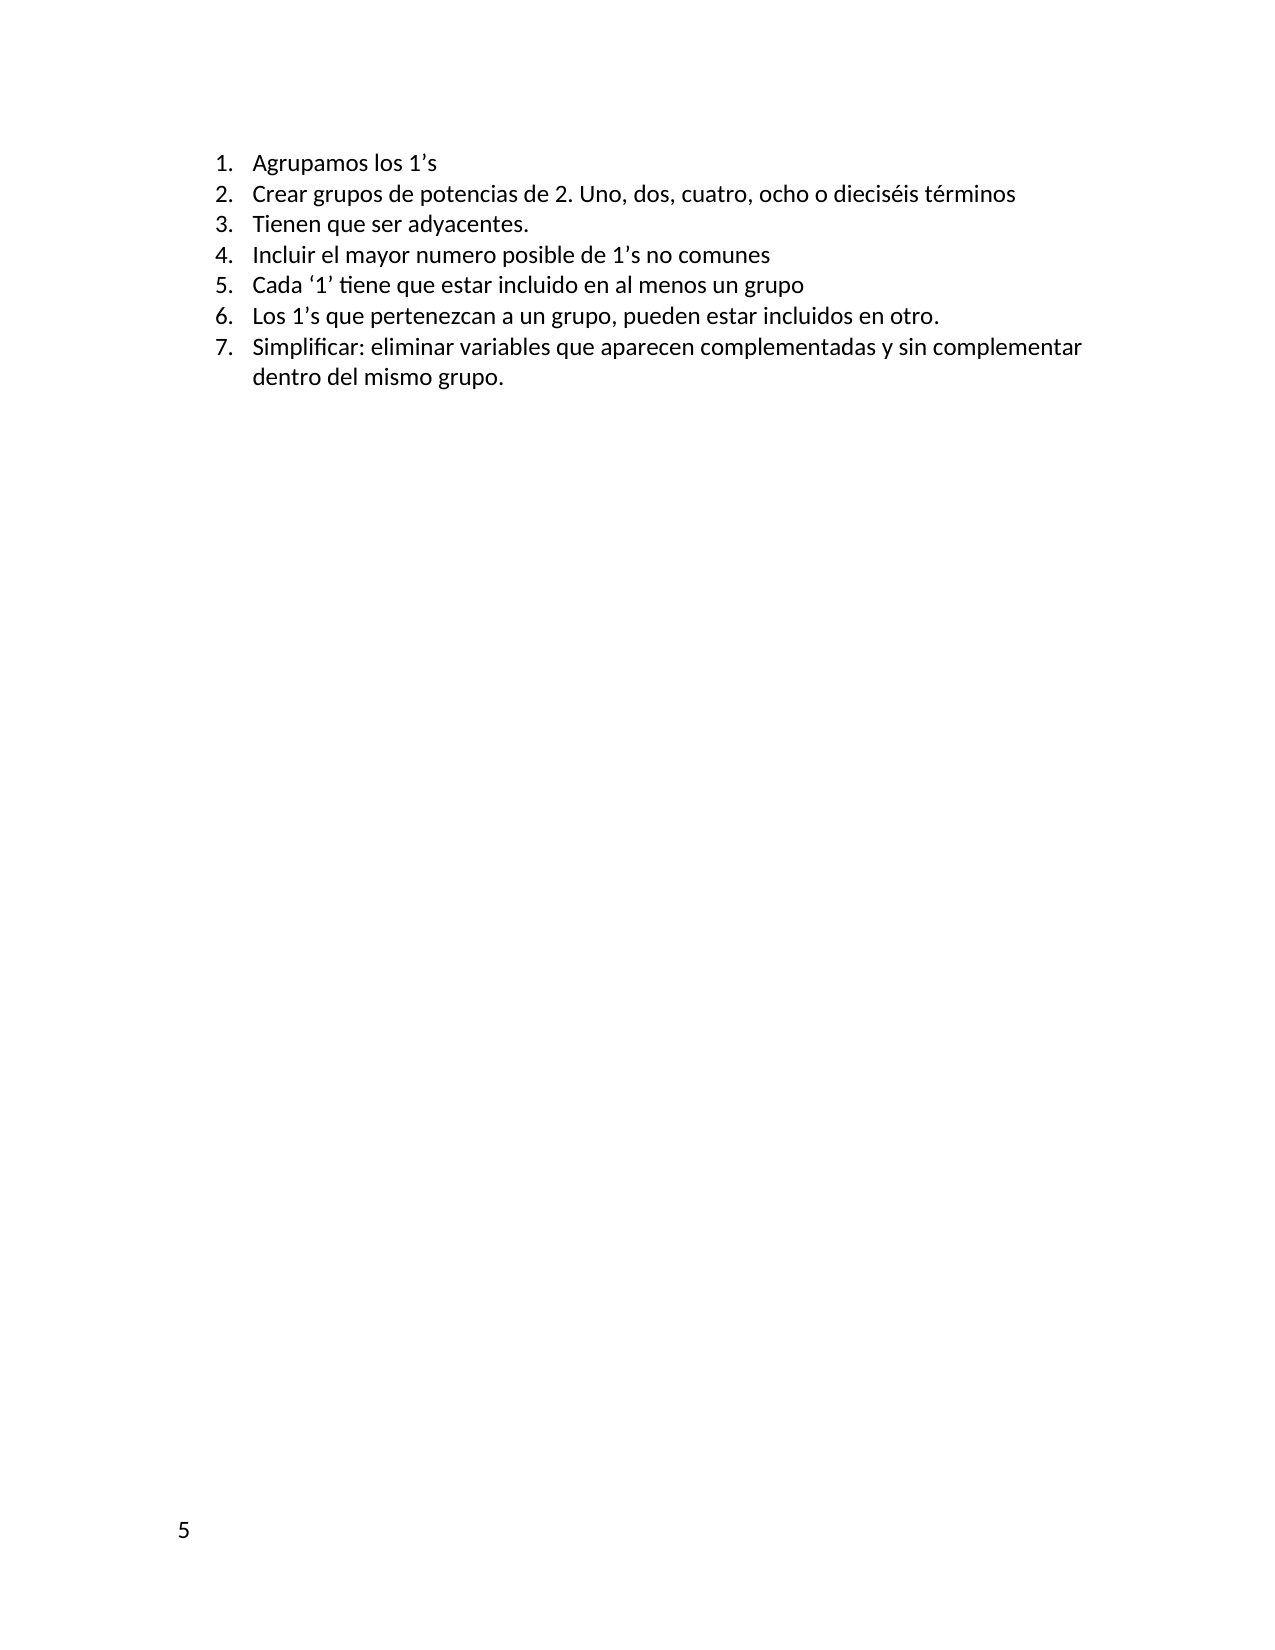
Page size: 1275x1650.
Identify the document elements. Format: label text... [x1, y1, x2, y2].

list Crear grupos de potencias de 2. Uno, dos, cuatro, ocho o dieciséis términos [215, 178, 1098, 209]
list Agrupamos los 1’s [215, 148, 1098, 178]
list Cada ‘1’ tiene que estar incluido en al menos un grupo [215, 270, 1098, 300]
list Los 1’s que pertenezcan a un grupo, pueden estar incluidos en otro. [215, 300, 1098, 331]
list Incluir el mayor numero posible de 1’s no comunes [215, 239, 1098, 270]
list Simplificar: eliminar variables que aparecen complementadas y sin complementar dentro del mismo grupo. [215, 331, 1098, 392]
list Tienen que ser adyacentes. [215, 209, 1098, 239]
